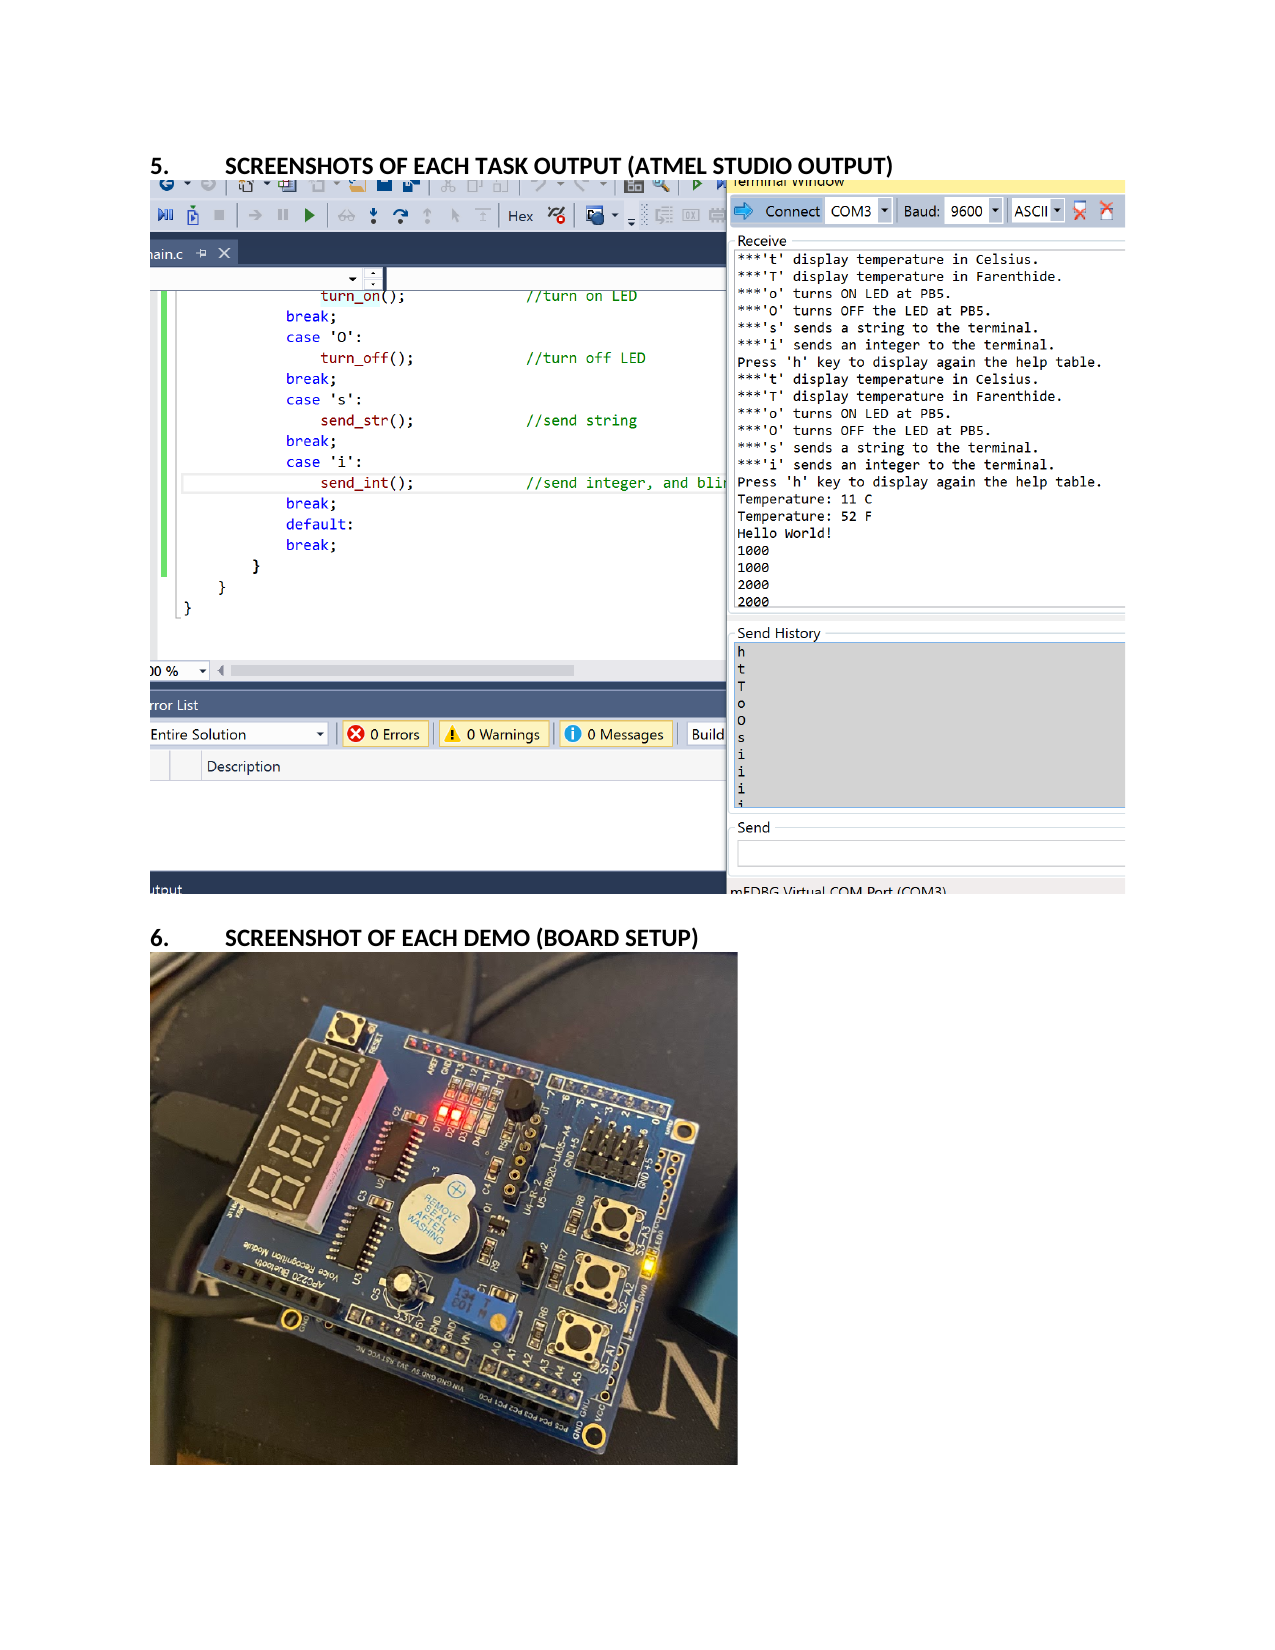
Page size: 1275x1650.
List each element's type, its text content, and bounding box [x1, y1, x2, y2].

picture [150, 180, 1125, 894]
list SCREENSHOT OF EACH DEMO (BOARD SETUP) [150, 922, 1125, 953]
picture [150, 952, 738, 1465]
list SCREENSHOTS OF EACH TASK OUTPUT (ATMEL STUDIO OUTPUT) [150, 150, 1125, 180]
